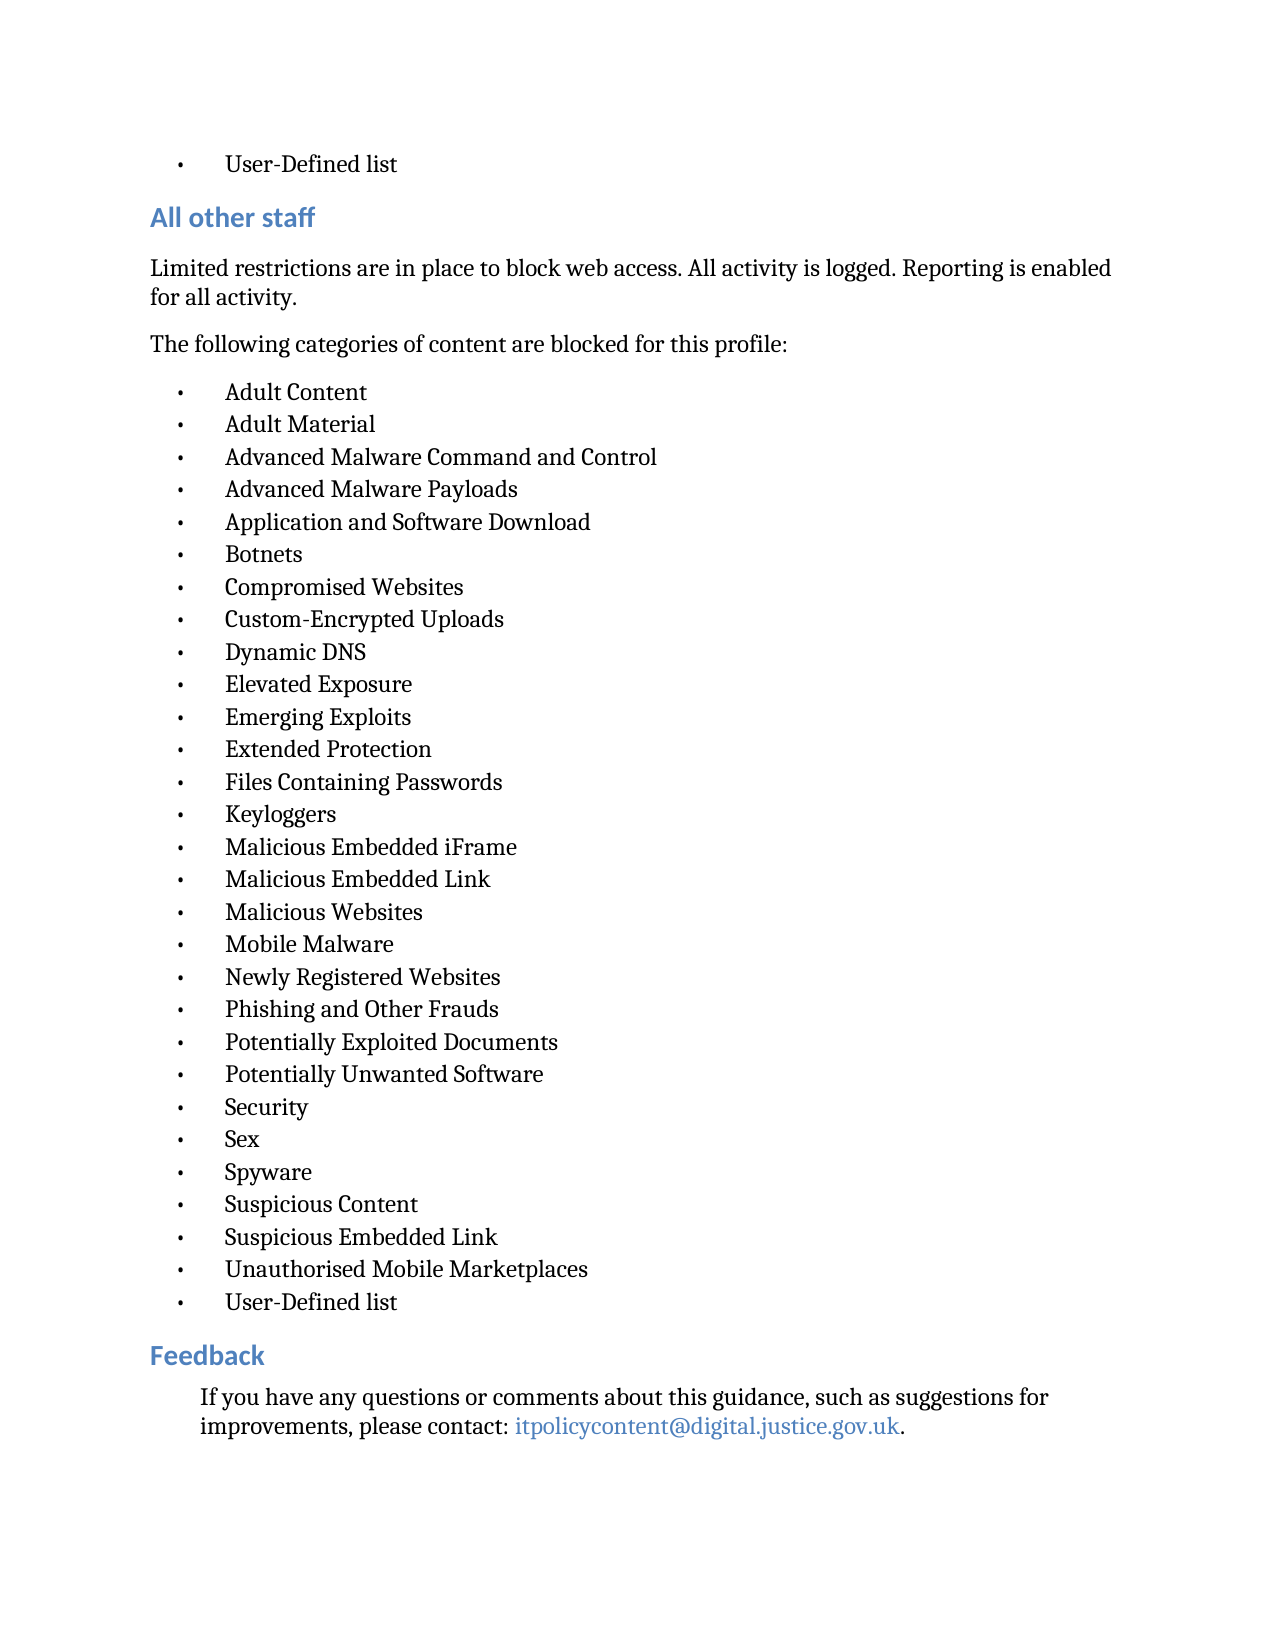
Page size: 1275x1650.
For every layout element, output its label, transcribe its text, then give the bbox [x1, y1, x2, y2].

list Malicious Embedded iFrame [175, 833, 1125, 861]
list Advanced Malware Command and Control [175, 443, 1125, 471]
list Files Containing Passwords [175, 768, 1125, 796]
list Phishing and Other Frauds [175, 995, 1125, 1024]
list Spyware [175, 1158, 1125, 1186]
list Emerging Exploits [175, 703, 1125, 731]
list User-Defined list [175, 150, 1125, 179]
list Security [175, 1093, 1125, 1121]
list Keyloggers [175, 800, 1125, 829]
list Elevated Exposure [175, 670, 1125, 699]
list Adult Content [175, 378, 1125, 406]
list Suspicious Content [175, 1190, 1125, 1219]
list Botnets [175, 540, 1125, 569]
list Malicious Embedded Link [175, 865, 1125, 894]
list Newly Registered Websites [175, 963, 1125, 991]
list Mobile Malware [175, 930, 1125, 959]
list Malicious Websites [175, 898, 1125, 926]
text Limited restrictions are in place to block web access. All activity is logged. Reporting is enabled for all activity. [150, 254, 1125, 311]
list Unauthorised Mobile Marketplaces [175, 1255, 1125, 1284]
list Dynamic DNS [175, 638, 1125, 666]
list Suspicious Embedded Link [175, 1223, 1125, 1251]
subtitle Feedback [150, 1337, 1125, 1373]
list User-Defined list [175, 1288, 1125, 1316]
list Advanced Malware Payloads [175, 475, 1125, 504]
text The following categories of content are blocked for this profile: [150, 330, 1125, 359]
list Potentially Exploited Documents [175, 1028, 1125, 1056]
list Extended Protection [175, 735, 1125, 764]
list Potentially Unwanted Software [175, 1060, 1125, 1089]
list Adult Material [175, 410, 1125, 439]
list Sex [175, 1125, 1125, 1154]
list Compromised Websites [175, 573, 1125, 601]
list Custom-Encrypted Uploads [175, 605, 1125, 634]
subtitle All other staff [150, 199, 1125, 235]
list Application and Software Download [175, 508, 1125, 536]
text If you have any questions or comments about this guidance, such as suggestions for improvements, please contact: itpolicycontent@digital.justice.gov.uk. [200, 1383, 1075, 1441]
